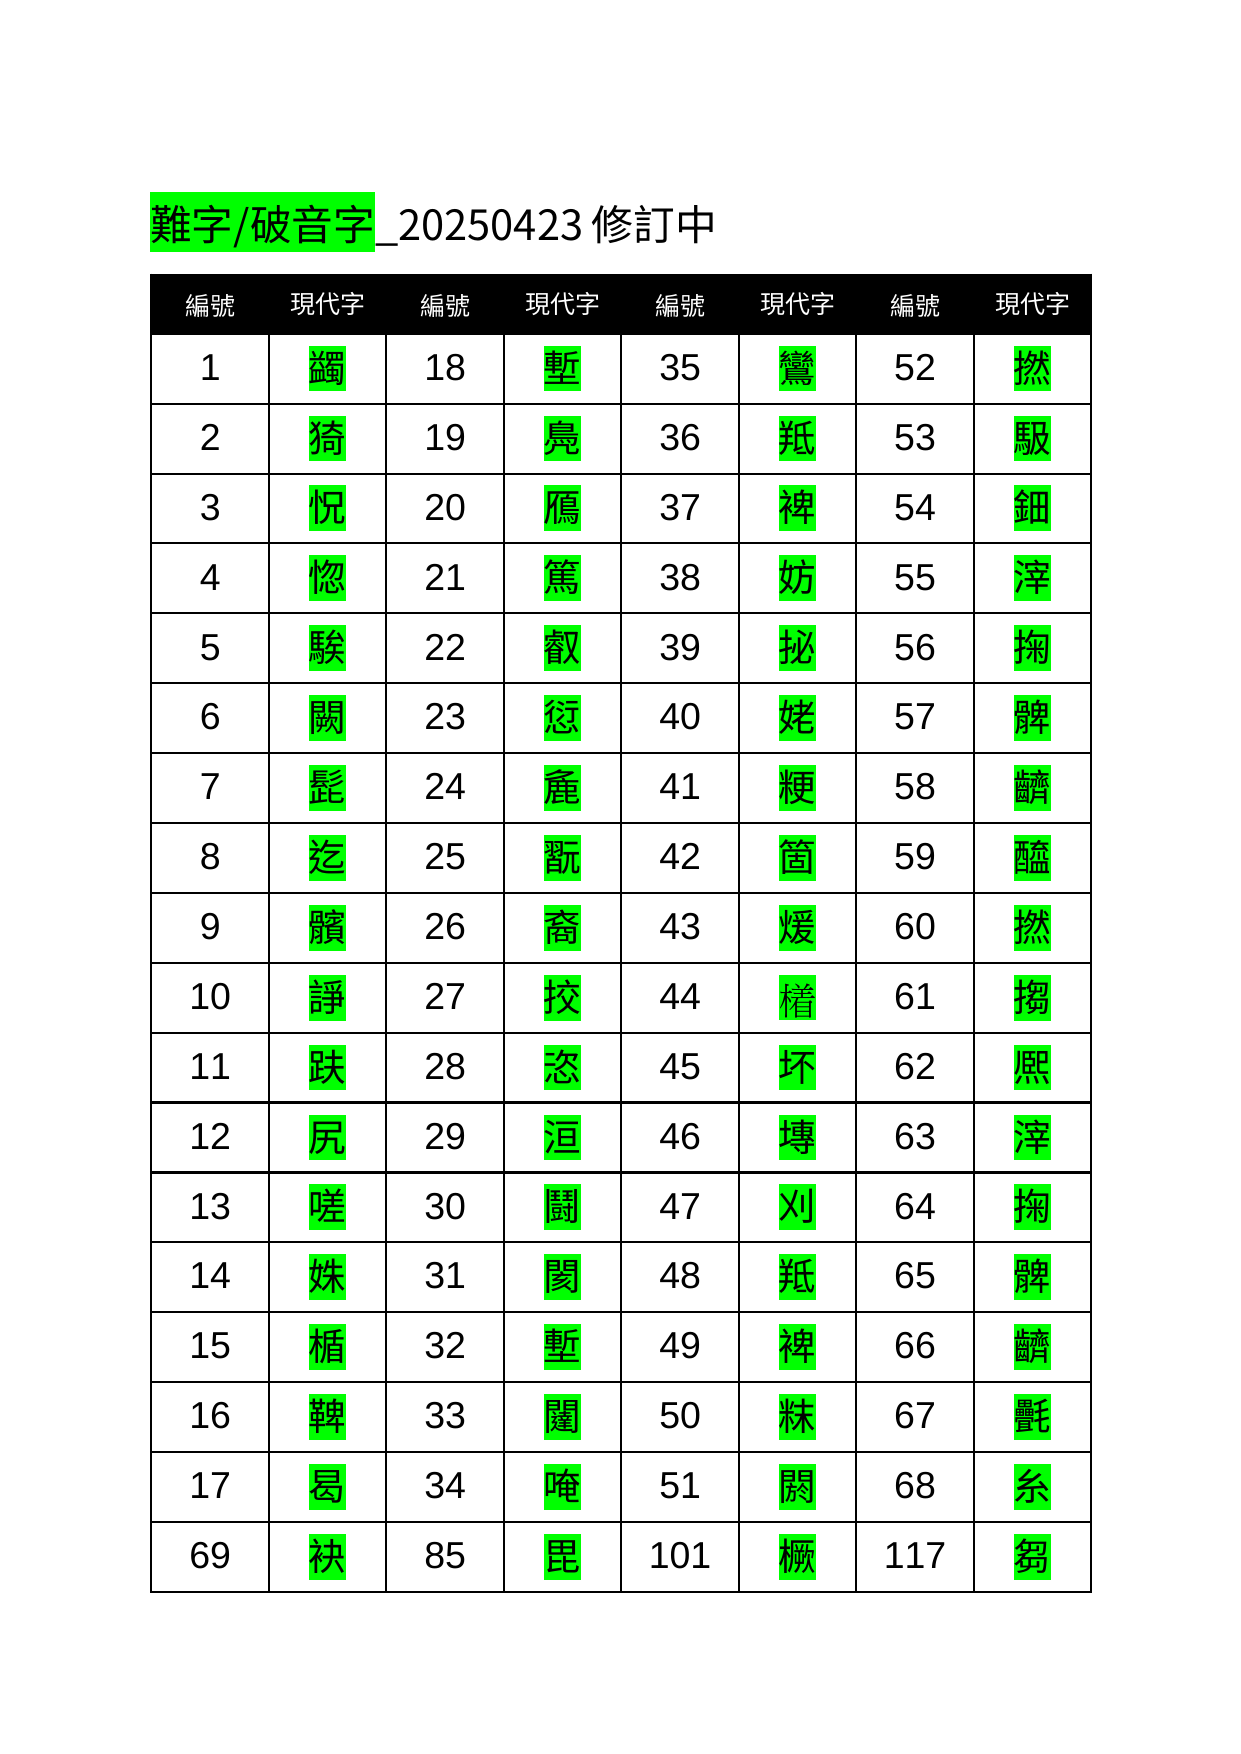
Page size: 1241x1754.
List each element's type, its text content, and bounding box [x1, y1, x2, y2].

table_cell 醯 [975, 824, 1090, 892]
table_cell 59 [857, 824, 973, 892]
table_cell 31 [387, 1243, 503, 1311]
table_cell 41 [622, 754, 738, 822]
table_cell 髀 [975, 684, 1090, 752]
table_cell 117 [857, 1523, 973, 1591]
table_cell 迄 [270, 824, 385, 892]
table_cell 50 [622, 1383, 738, 1451]
table_cell 15 [152, 1313, 268, 1381]
table_cell 蠲 [270, 335, 385, 402]
table_cell 7 [152, 754, 268, 822]
table_cell 17 [152, 1453, 268, 1521]
table_cell 36 [622, 405, 738, 472]
table_cell 馺 [975, 405, 1090, 472]
table_cell 6 [152, 684, 268, 752]
table_cell 18 [387, 335, 503, 402]
table_cell 63 [857, 1104, 973, 1171]
table_cell 羝 [740, 1243, 855, 1311]
table_cell 粖 [740, 1383, 855, 1451]
table_cell 46 [622, 1104, 738, 1171]
table_cell 67 [857, 1383, 973, 1451]
table_cell 52 [857, 335, 973, 402]
table_cell 毘 [505, 1523, 620, 1591]
table_cell 坏 [740, 1034, 855, 1101]
table_cell 翫 [505, 824, 620, 892]
table_cell 䶩 [975, 1313, 1090, 1381]
table_cell 34 [387, 1453, 503, 1521]
table_cell 煖 [740, 894, 855, 962]
table_cell 姥 [740, 684, 855, 752]
table_cell 鸞 [740, 335, 855, 402]
table_cell 40 [622, 684, 738, 752]
table_cell 64 [857, 1174, 973, 1241]
table_cell 12 [152, 1104, 268, 1171]
table_cell 68 [857, 1453, 973, 1521]
table_cell 趺 [270, 1034, 385, 1101]
table_cell 85 [387, 1523, 503, 1591]
table_cell 裨 [740, 1313, 855, 1381]
table_cell 57 [857, 684, 973, 752]
table_cell 鞞 [270, 1383, 385, 1451]
table_cell 惚 [270, 544, 385, 612]
table_header 現代字 [270, 276, 385, 333]
table_cell 鴈 [505, 475, 620, 542]
table_cell 鳧 [505, 405, 620, 472]
table_cell 69 [152, 1523, 268, 1591]
table_cell 23 [387, 684, 503, 752]
table_cell 尻 [270, 1104, 385, 1171]
table_cell 愆 [505, 684, 620, 752]
table_cell 25 [387, 824, 503, 892]
table_cell 閼 [740, 1453, 855, 1521]
table_cell 39 [622, 614, 738, 682]
table_cell 滓 [975, 544, 1090, 612]
table_cell 51 [622, 1453, 738, 1521]
table_cell 38 [622, 544, 738, 612]
table_cell 騃 [270, 614, 385, 682]
table_cell 5 [152, 614, 268, 682]
table_cell 33 [387, 1383, 503, 1451]
table_cell 裨 [740, 475, 855, 542]
table_cell 11 [152, 1034, 268, 1101]
table_cell 45 [622, 1034, 738, 1101]
table_cell 唵 [505, 1453, 620, 1521]
table_cell 洹 [505, 1104, 620, 1171]
table_cell 撚 [975, 335, 1090, 402]
table_cell 2 [152, 405, 268, 472]
table_cell 21 [387, 544, 503, 612]
table_header 編號 [622, 276, 738, 333]
table_cell 楯 [270, 1313, 385, 1381]
table_cell 掬 [975, 1174, 1090, 1241]
table_cell 9 [152, 894, 268, 962]
table_cell 53 [857, 405, 973, 472]
table_header 編號 [857, 276, 973, 333]
table_cell 14 [152, 1243, 268, 1311]
table_cell 43 [622, 894, 738, 962]
table_cell 47 [622, 1174, 738, 1241]
table_cell 闕 [270, 684, 385, 752]
table_cell 恣 [505, 1034, 620, 1101]
table_cell 怳 [270, 475, 385, 542]
table_cell 56 [857, 614, 973, 682]
table_cell 髀 [975, 1243, 1090, 1311]
table_cell 49 [622, 1313, 738, 1381]
table_cell 29 [387, 1104, 503, 1171]
table_cell 58 [857, 754, 973, 822]
table_cell 42 [622, 824, 738, 892]
table_cell 48 [622, 1243, 738, 1311]
table_cell 101 [622, 1523, 738, 1591]
table_cell 4 [152, 544, 268, 612]
table_cell 61 [857, 964, 973, 1032]
table_cell 62 [857, 1034, 973, 1101]
table_header 現代字 [505, 276, 620, 333]
table_cell 粳 [740, 754, 855, 822]
table_cell 3 [152, 475, 268, 542]
table_cell 32 [387, 1313, 503, 1381]
table_cell 諍 [270, 964, 385, 1032]
table_cell 芻 [975, 1523, 1090, 1591]
table_cell 掬 [975, 614, 1090, 682]
table_cell 20 [387, 475, 503, 542]
table_cell 44 [622, 964, 738, 1032]
table_cell 撚 [975, 894, 1090, 962]
table_cell 60 [857, 894, 973, 962]
table_cell 橛 [740, 1523, 855, 1591]
table_cell 塹 [505, 335, 620, 402]
table_header 編號 [152, 276, 268, 333]
table_cell 37 [622, 475, 738, 542]
table_cell 滓 [975, 1104, 1090, 1171]
table_cell 閡 [505, 1243, 620, 1311]
table_cell 嗟 [270, 1174, 385, 1241]
table_cell 66 [857, 1313, 973, 1381]
table_cell 22 [387, 614, 503, 682]
table_cell 妨 [740, 544, 855, 612]
table_header 現代字 [975, 276, 1090, 333]
table_cell 1 [152, 335, 268, 402]
table_cell 裔 [505, 894, 620, 962]
table_cell 54 [857, 475, 973, 542]
table_cell 塹 [505, 1313, 620, 1381]
table_cell 羝 [740, 405, 855, 472]
table_cell 35 [622, 335, 738, 402]
table_cell 䶩 [975, 754, 1090, 822]
table_cell 箇 [740, 824, 855, 892]
table_cell 髭 [270, 754, 385, 822]
table_cell 髕 [270, 894, 385, 962]
table_cell 曷 [270, 1453, 385, 1521]
table_header 現代字 [740, 276, 855, 333]
table_header 編號 [387, 276, 503, 333]
table_cell 熈 [975, 1034, 1090, 1101]
table_cell 13 [152, 1174, 268, 1241]
table_cell 28 [387, 1034, 503, 1101]
table_cell 糸 [975, 1453, 1090, 1521]
table_cell 24 [387, 754, 503, 822]
table_cell 塼 [740, 1104, 855, 1171]
table_cell 16 [152, 1383, 268, 1451]
table_cell 猗 [270, 405, 385, 472]
table_cell 袂 [270, 1523, 385, 1591]
table_cell 闥 [505, 1383, 620, 1451]
table_cell 8 [152, 824, 268, 892]
table_cell 27 [387, 964, 503, 1032]
table_cell 麁 [505, 754, 620, 822]
table_cell 鈿 [975, 475, 1090, 542]
table_cell 㧙 [740, 614, 855, 682]
subtitle 難字/破音字_20250423修訂中 [375, 192, 1090, 252]
table_cell 10 [152, 964, 268, 1032]
table_cell 㲲 [975, 1383, 1090, 1451]
table_cell 搊 [975, 964, 1090, 1032]
table_cell 𣚰 [740, 964, 855, 1032]
table_cell 叡 [505, 614, 620, 682]
table_cell 鬪 [505, 1174, 620, 1241]
table_cell 篤 [505, 544, 620, 612]
table_cell 刈 [740, 1174, 855, 1241]
table_cell 55 [857, 544, 973, 612]
table_cell 30 [387, 1174, 503, 1241]
table_cell 26 [387, 894, 503, 962]
table_cell 姝 [270, 1243, 385, 1311]
table_cell 19 [387, 405, 503, 472]
table_cell 挍 [505, 964, 620, 1032]
table_cell 65 [857, 1243, 973, 1311]
